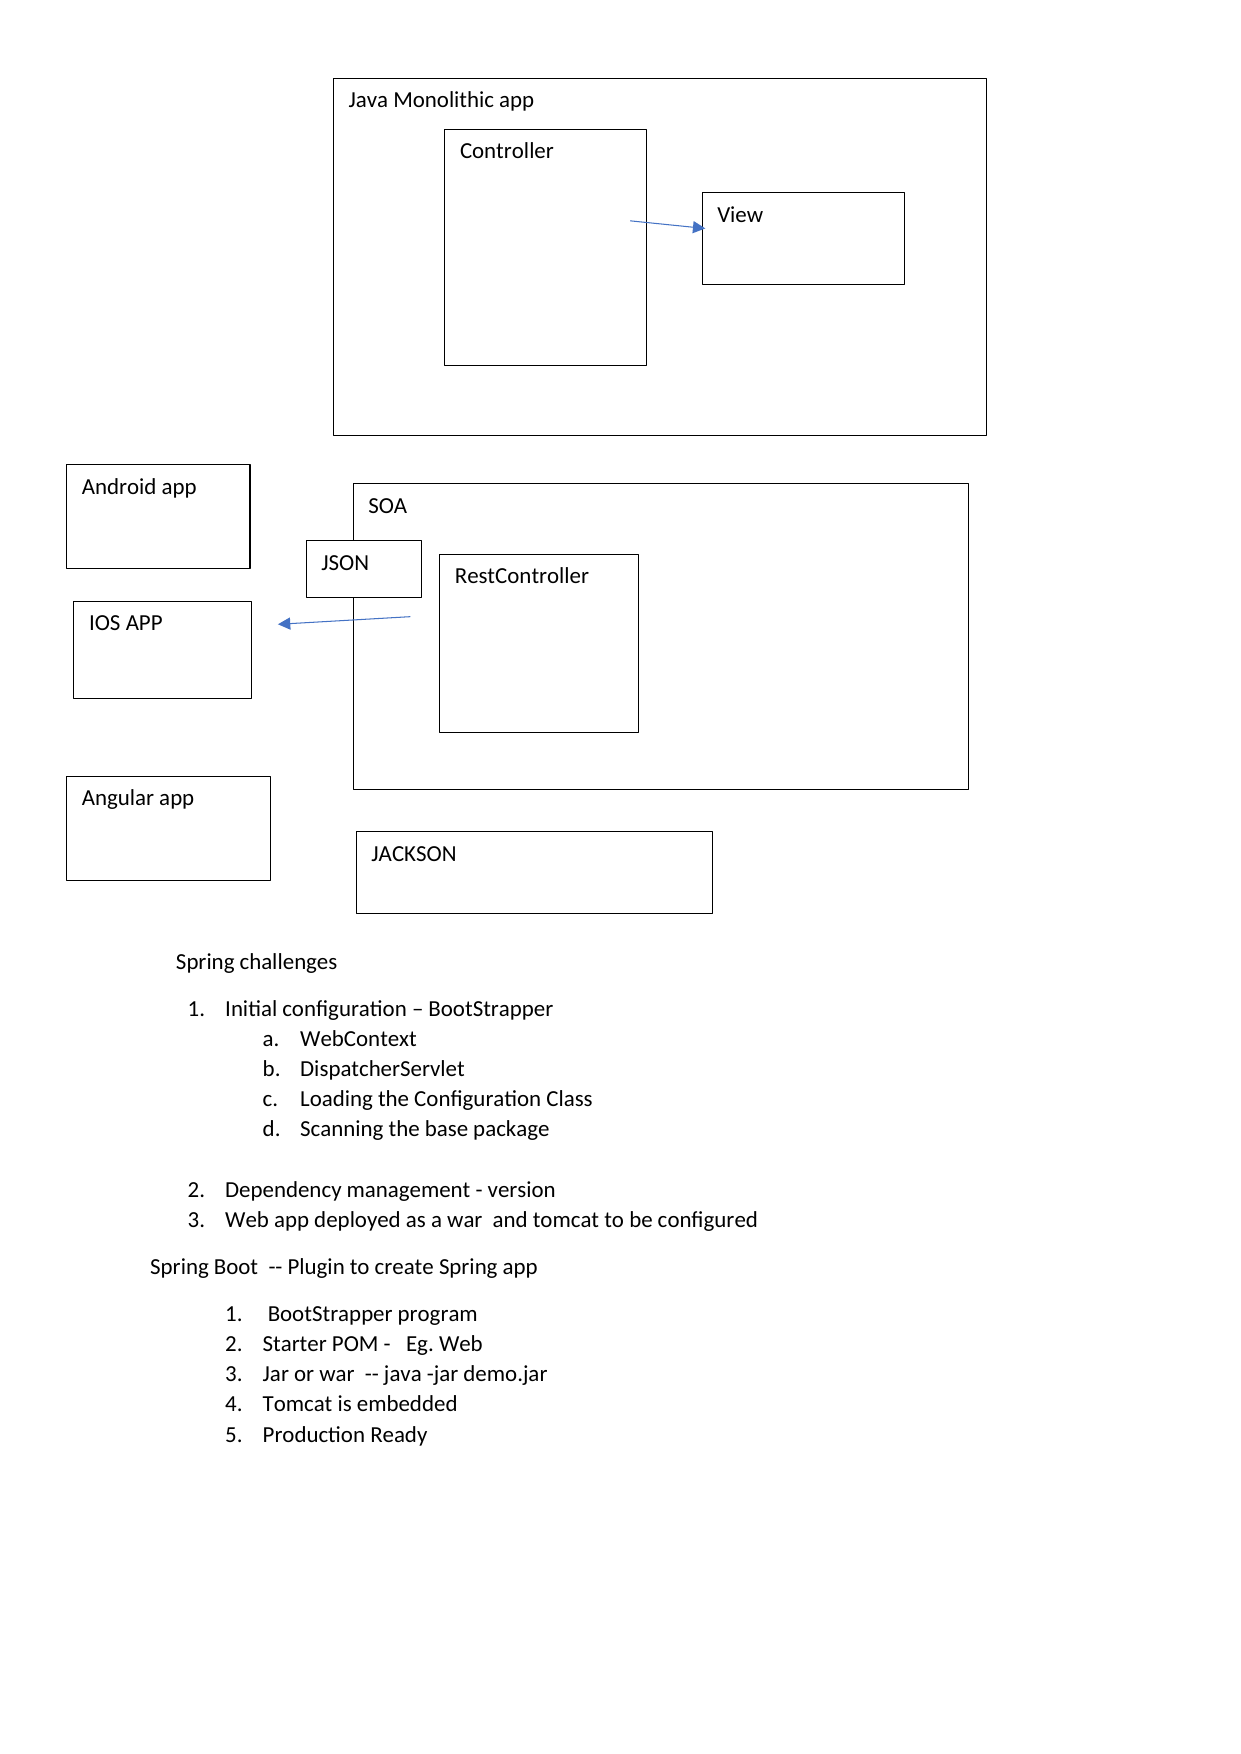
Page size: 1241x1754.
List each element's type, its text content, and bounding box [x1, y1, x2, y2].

list Web app deployed as a war and tomcat to be configured [187, 1205, 1090, 1233]
list Loading the Configuration Class [262, 1084, 1090, 1112]
list Tomcat is embedded [225, 1389, 1090, 1418]
list Production Ready [225, 1420, 1090, 1448]
list Initial configuration – BootStrapper [187, 994, 1090, 1022]
list DispatcherServlet [262, 1054, 1090, 1082]
list Jar or war -- java -jar demo.jar [225, 1359, 1090, 1387]
list Dependency management - version [187, 1175, 1090, 1203]
list Starter POM - Eg. Web [225, 1329, 1090, 1357]
list WebContext [262, 1024, 1090, 1052]
list Scanning the base package [262, 1114, 1090, 1143]
list BootStrapper program [225, 1299, 1090, 1327]
text Spring challenges [150, 947, 1090, 975]
text Spring Boot -- Plugin to create Spring app [150, 1252, 1090, 1280]
